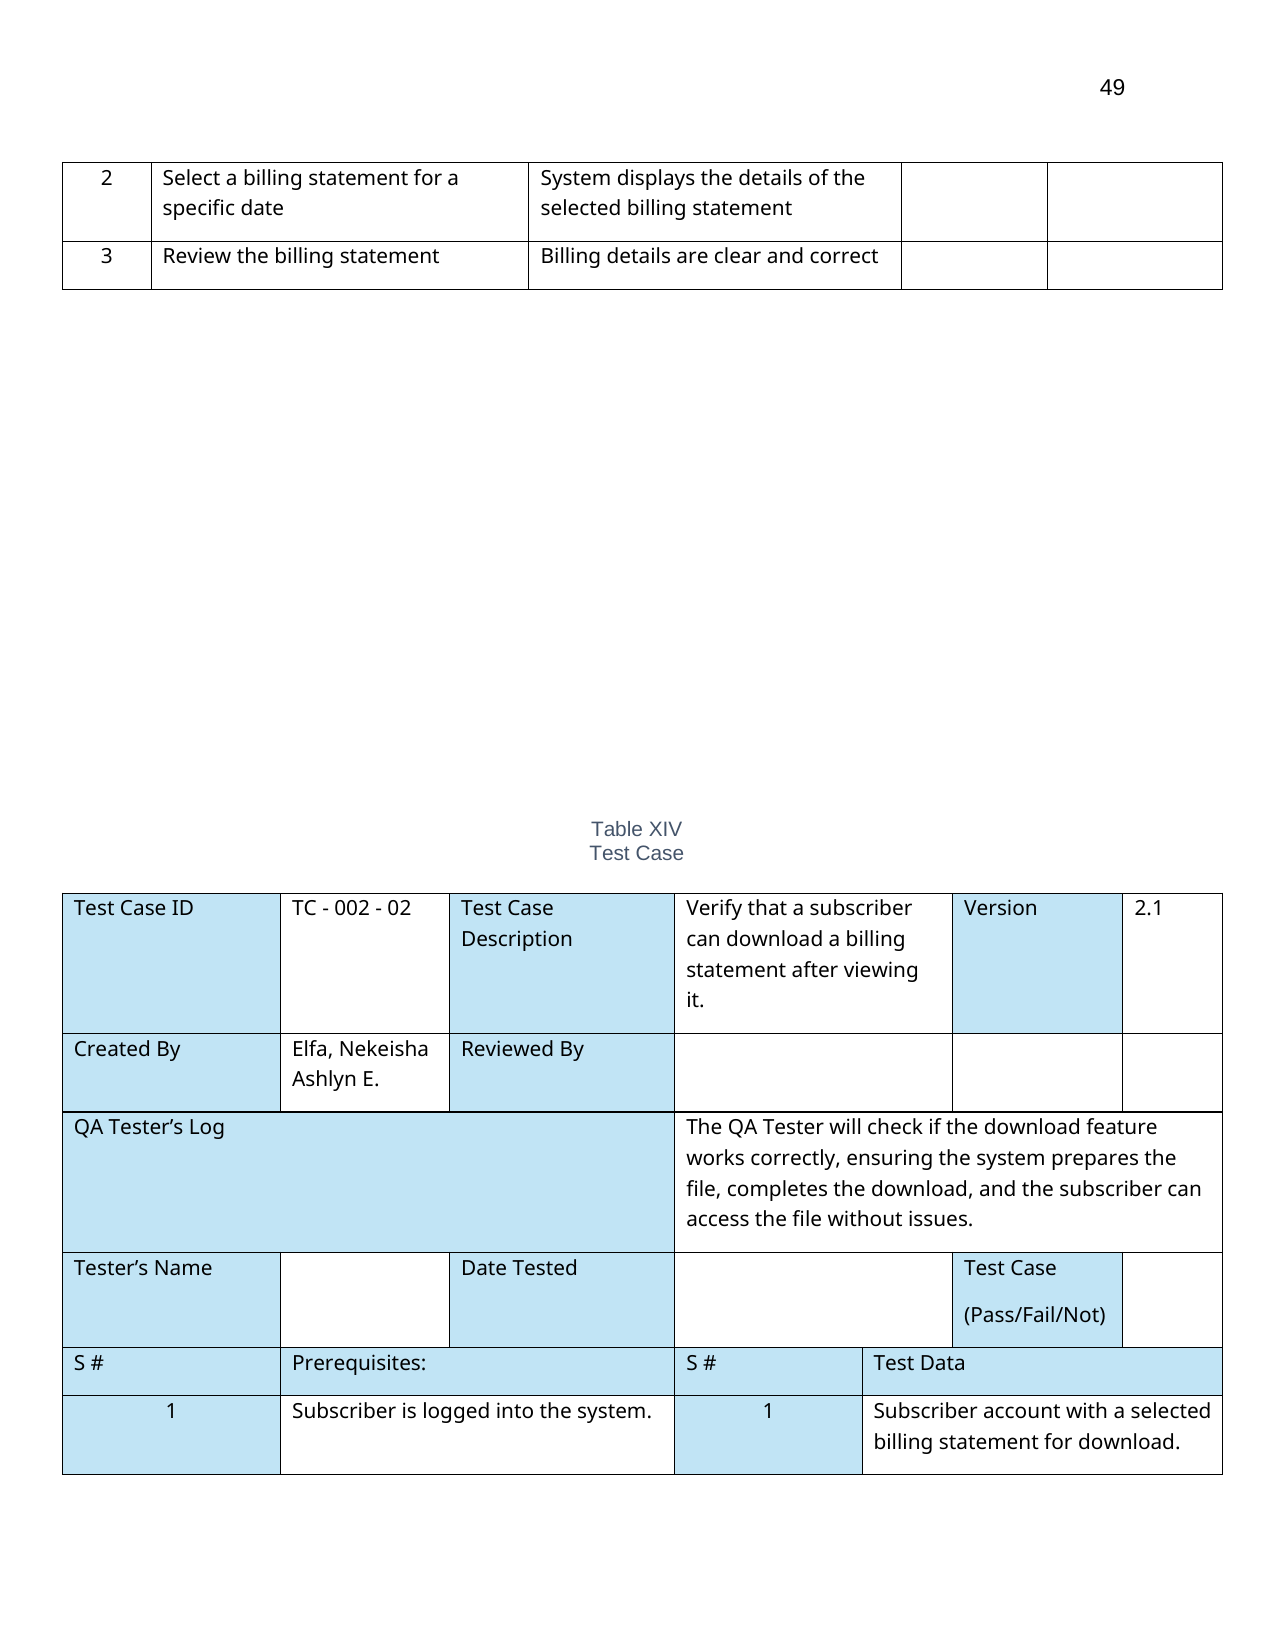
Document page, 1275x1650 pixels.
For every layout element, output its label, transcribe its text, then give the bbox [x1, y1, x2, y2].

table_cell Subscriber is logged into the system. [281, 1396, 674, 1474]
table_cell [675, 1253, 952, 1347]
table_cell Prerequisites: [281, 1348, 674, 1395]
text Test Case [150, 841, 1123, 864]
table_cell [281, 1253, 449, 1347]
table_cell [902, 163, 1047, 241]
table_cell 2 [63, 163, 151, 241]
table_header Test Case ID [63, 894, 280, 1033]
table_cell Test Case (Pass/Fail/Not) [953, 1253, 1122, 1347]
table_cell S # [63, 1348, 280, 1395]
table_cell Billing details are clear and correct [529, 242, 901, 289]
table_cell 3 [63, 242, 151, 289]
table_cell Subscriber account with a selected billing statement for download. [863, 1396, 1222, 1474]
table_cell Review the billing statement [152, 242, 528, 289]
text Table XIV [150, 817, 1123, 841]
table_cell [1048, 242, 1222, 289]
table_header Test Case Description [450, 894, 674, 1033]
table_cell Reviewed By [450, 1034, 674, 1111]
table_cell Date Tested [450, 1253, 674, 1347]
table_cell Select a billing statement for a specific date [152, 163, 528, 241]
table_cell [953, 1034, 1122, 1111]
table_header TC - 002 - 02 [281, 894, 449, 1033]
table_cell 1 [675, 1396, 862, 1474]
table_cell [1123, 1034, 1222, 1111]
table_cell QA Tester’s Log [63, 1113, 674, 1252]
table_cell Created By [63, 1034, 280, 1111]
table_cell [675, 1034, 952, 1111]
table_header Verify that a subscriber can download a billing statement after viewing it. [675, 894, 952, 1033]
table_cell 1 [63, 1396, 280, 1474]
table_cell The QA Tester will check if the download feature works correctly, ensuring the system prepares the file, completes the download, and the subscriber can access the file without issues. [675, 1113, 1222, 1252]
table_cell Elfa, Nekeisha Ashlyn E. [281, 1034, 449, 1111]
table_cell [1048, 163, 1222, 241]
table_header Version [953, 894, 1122, 1033]
table_cell Tester’s Name [63, 1253, 280, 1347]
table_cell [902, 242, 1047, 289]
table_cell S # [675, 1348, 862, 1395]
table_header 2.1 [1123, 894, 1222, 1033]
table_cell [1123, 1253, 1222, 1347]
table_cell Test Data [863, 1348, 1222, 1395]
table_cell System displays the details of the selected billing statement [529, 163, 901, 241]
